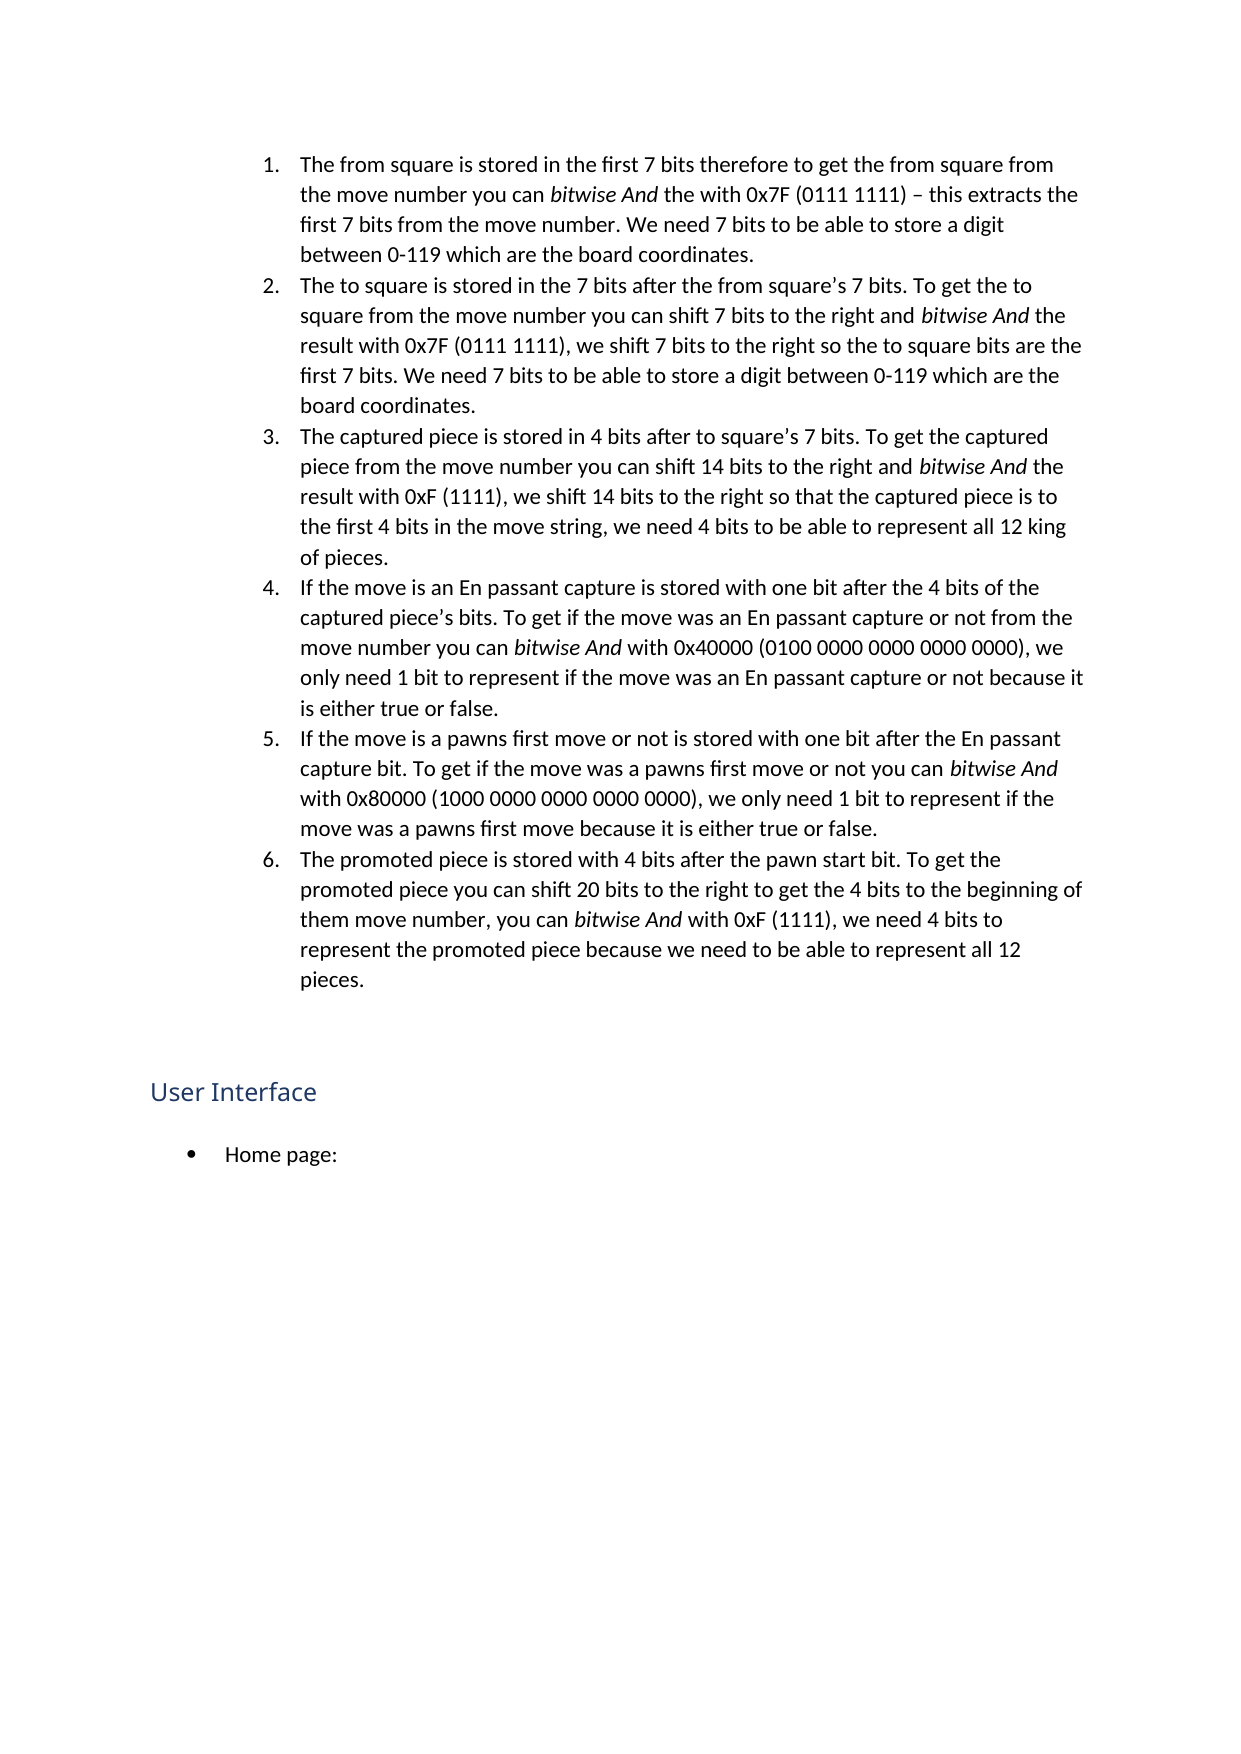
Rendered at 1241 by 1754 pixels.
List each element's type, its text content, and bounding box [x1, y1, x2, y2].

list The promoted piece is stored with 4 bits after the pawn start bit. To get the promoted piece you can shift 20 bits to the right to get the 4 bits to the beginning of them move number, you can bitwise And with 0xF (1111), we need 4 bits to represent the promoted piece because we need to be able to represent all 12 pieces. [262, 845, 1090, 994]
list The to square is stored in the 7 bits after the from square’s 7 bits. To get the to square from the move number you can shift 7 bits to the right and bitwise And the result with 0x7F (0111 1111), we shift 7 bits to the right so the to square bits are the first 7 bits. We need 7 bits to be able to store a digit between 0-119 which are the board coordinates. [262, 271, 1090, 420]
list If the move is a pawns first move or not is stored with one bit after the En passant capture bit. To get if the move was a pawns first move or not you can bitwise And with 0x80000 (1000 0000 0000 0000 0000), we only need 1 bit to represent if the move was a pawns first move because it is either true or false. [262, 724, 1090, 843]
list The from square is stored in the first 7 bits therefore to get the from square from the move number you can bitwise And the with 0x7F (0111 1111) – this extracts the first 7 bits from the move number. We need 7 bits to be able to store a digit between 0-119 which are the board coordinates. [262, 150, 1090, 269]
list If the move is an En passant capture is stored with one bit after the 4 bits of the captured piece’s bits. To get if the move was an En passant capture or not from the move number you can bitwise And with 0x40000 (0100 0000 0000 0000 0000), we only need 1 bit to represent if the move was an En passant capture or not because it is either true or false. [262, 573, 1090, 722]
subtitle User Interface [150, 1074, 1090, 1108]
list The captured piece is stored in 4 bits after to square’s 7 bits. To get the captured piece from the move number you can shift 14 bits to the right and bitwise And the result with 0xF (1111), we shift 14 bits to the right so that the captured piece is to the first 4 bits in the move string, we need 4 bits to be able to represent all 12 king of pieces. [262, 422, 1090, 571]
list Home page: [187, 1140, 1090, 1168]
